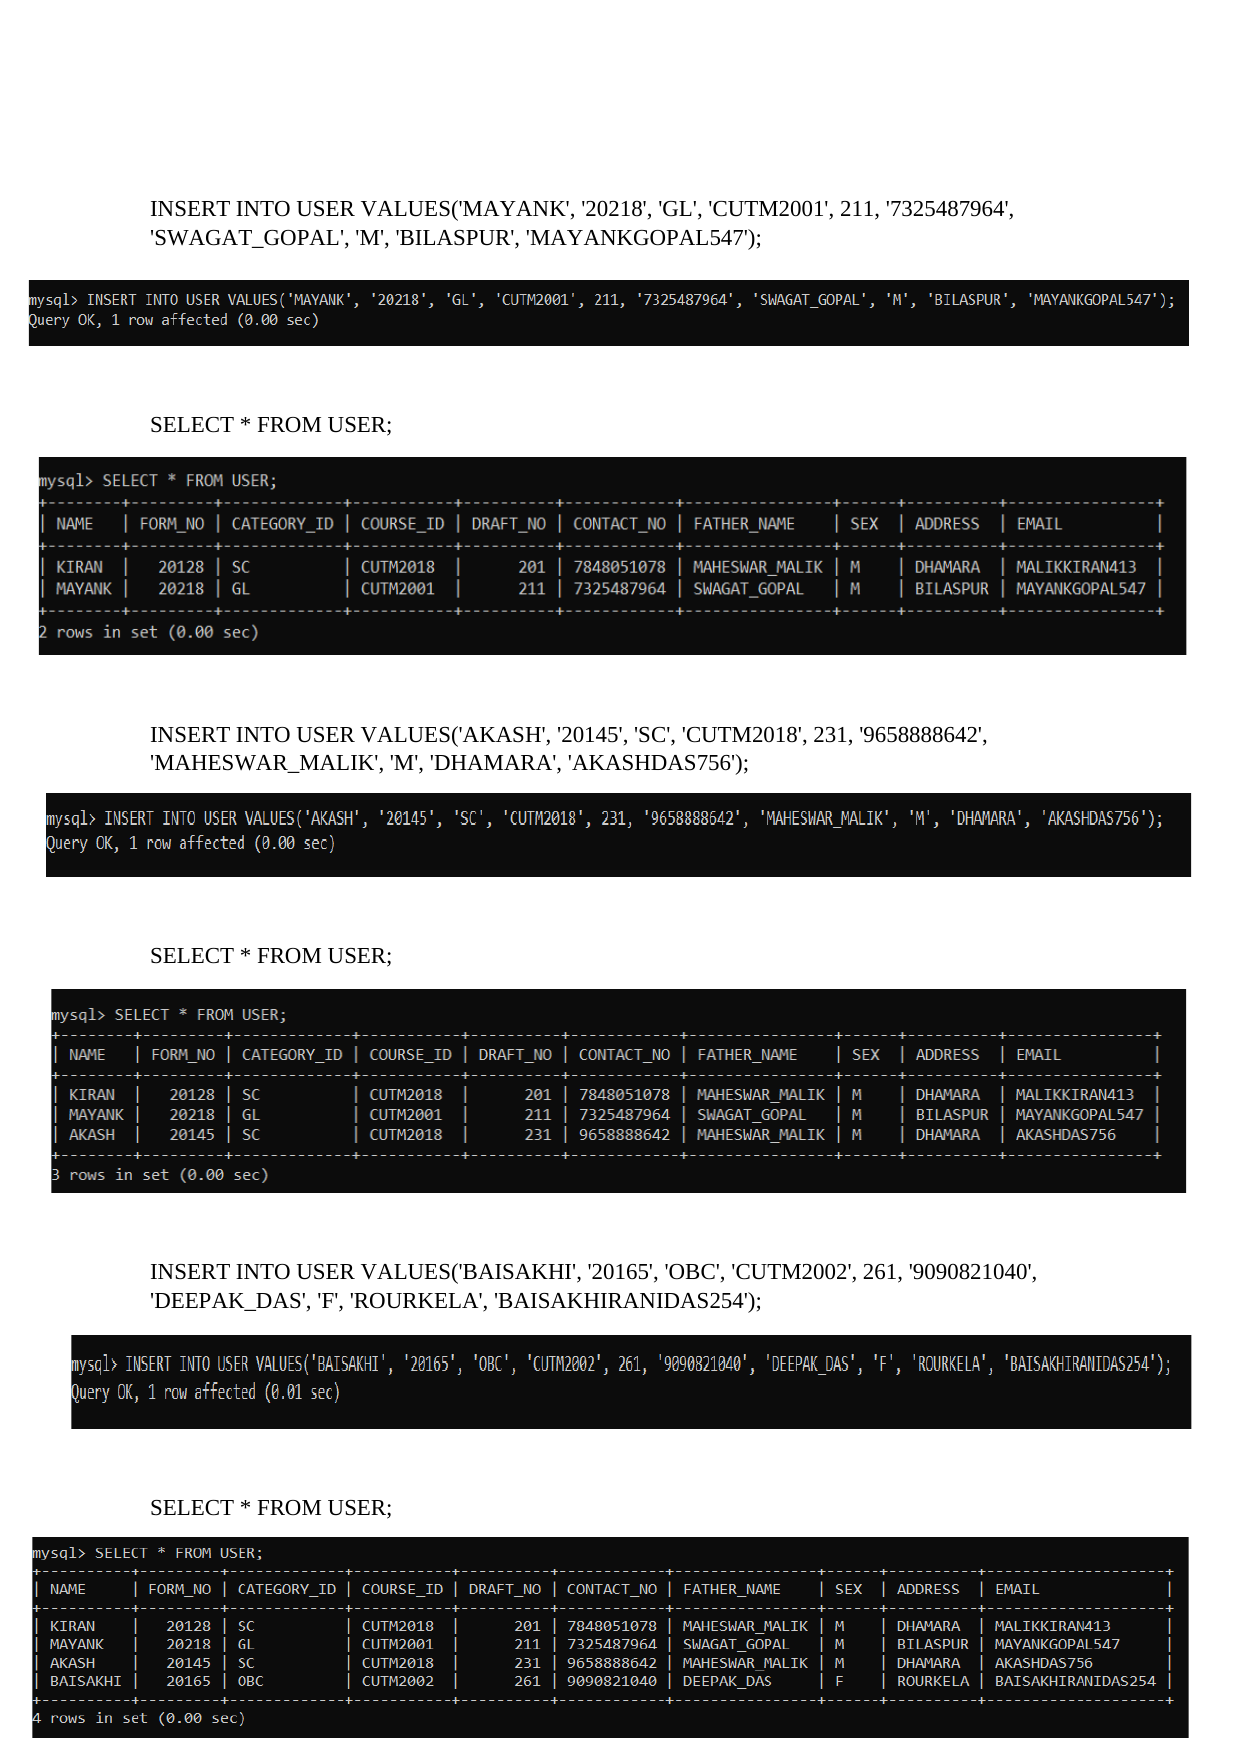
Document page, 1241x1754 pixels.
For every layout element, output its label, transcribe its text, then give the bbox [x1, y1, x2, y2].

picture [28, 280, 1189, 346]
picture [71, 1335, 1192, 1429]
text SELECT * FROM USER; [150, 942, 1090, 969]
text INSERT INTO USER VALUES('AKASH', '20145', 'SC', 'CUTM2018', 231, '9658888642', 'MAHESWAR_MALIK', 'M', 'DHAMARA', 'AKASHDAS756'); [150, 721, 1090, 776]
text SELECT * FROM USER; [150, 411, 1090, 437]
picture [32, 1537, 1189, 1738]
picture [51, 989, 1187, 1193]
text INSERT INTO USER VALUES('MAYANK', '20218', 'GL', 'CUTM2001', 211, '7325487964', 'SWAGAT_GOPAL', 'M', 'BILASPUR', 'MAYANKGOPAL547'); [150, 195, 1090, 250]
picture [38, 457, 1187, 655]
text SELECT * FROM USER; [150, 1494, 1090, 1521]
picture [46, 793, 1192, 877]
text INSERT INTO USER VALUES('BAISAKHI', '20165', 'OBC', 'CUTM2002', 261, '9090821040', 'DEEPAK_DAS', 'F', 'ROURKELA', 'BAISAKHIRANIDAS254'); [150, 1258, 1090, 1313]
